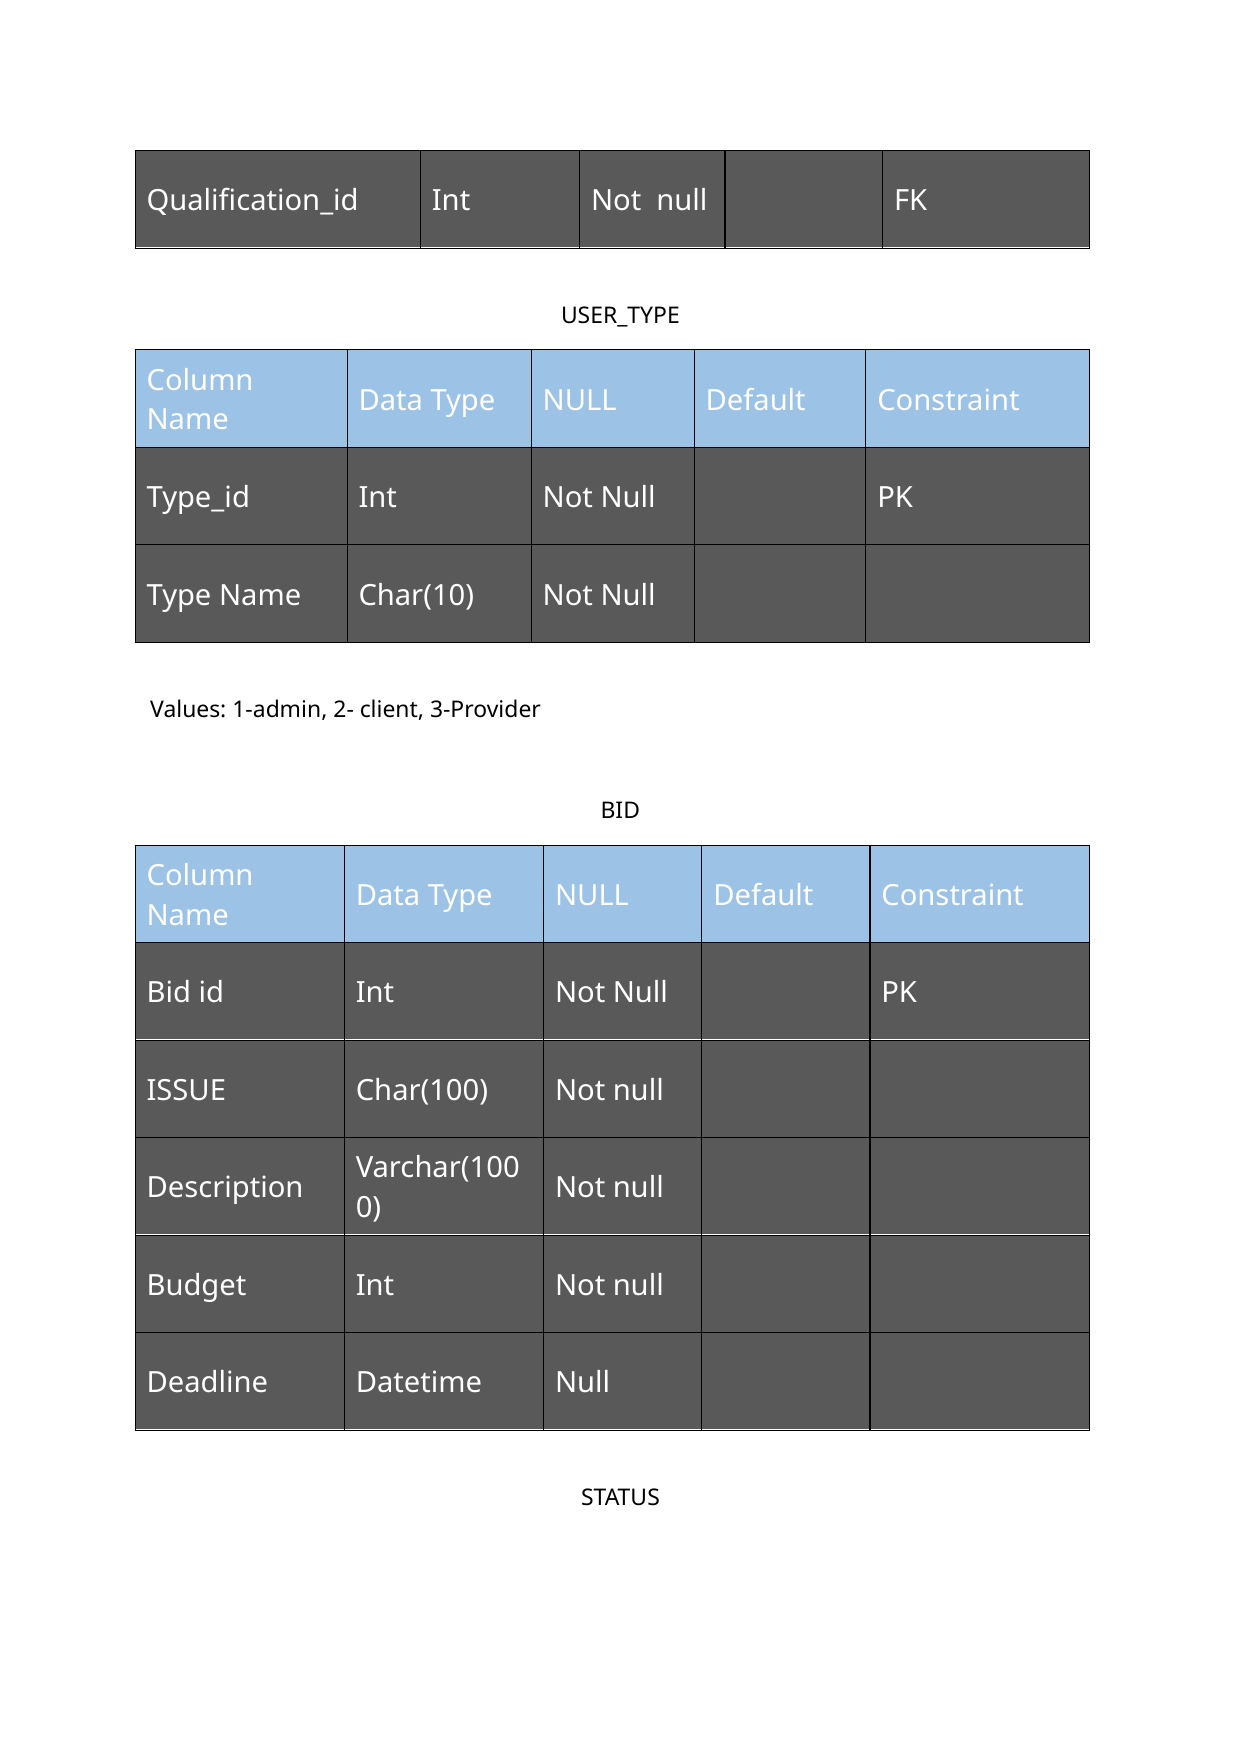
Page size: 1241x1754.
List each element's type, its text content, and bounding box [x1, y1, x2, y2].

table_cell Int [348, 448, 531, 544]
table_cell [871, 1236, 1089, 1332]
table_cell Qualification_id [136, 151, 420, 247]
table_cell [702, 1041, 869, 1137]
table_cell Type_id [136, 448, 347, 544]
table_cell [871, 1138, 1089, 1234]
table_cell Int [345, 943, 543, 1039]
table_cell [871, 1041, 1089, 1137]
table_cell Type Name [136, 545, 347, 642]
table_cell Varchar(1000) [345, 1138, 543, 1234]
table_cell [871, 1333, 1089, 1429]
table_cell Not Null [544, 943, 701, 1039]
table_header NULL [532, 350, 694, 447]
table_cell Not null [580, 151, 724, 247]
text Values: 1-admin, 2- client, 3-Provider [150, 693, 1090, 724]
table_cell ISSUE [136, 1041, 344, 1137]
text USER_TYPE [150, 299, 1090, 330]
table_cell Datetime [345, 1333, 543, 1429]
table_cell Not null [544, 1041, 701, 1137]
table_cell Int [345, 1236, 543, 1332]
table_cell PK [871, 943, 1089, 1039]
table_header Data Type [348, 350, 531, 447]
text STATUS [150, 1481, 1090, 1512]
table_cell Not null [544, 1138, 701, 1234]
table_cell Bid id [136, 943, 344, 1039]
table_cell Int [421, 151, 579, 247]
table_cell [702, 943, 869, 1039]
table_cell FK [883, 151, 1089, 247]
table_cell [695, 545, 865, 642]
table_header Constraint [871, 846, 1089, 942]
table_cell Budget [136, 1236, 344, 1332]
table_header Data Type [345, 846, 543, 942]
table_cell Not Null [532, 545, 694, 642]
table_header NULL [544, 846, 701, 942]
table_cell Char(100) [345, 1041, 543, 1137]
table_cell Not null [544, 1236, 701, 1332]
table_header Default [695, 350, 865, 447]
table_cell [702, 1138, 869, 1234]
table_cell [702, 1333, 869, 1429]
table_cell [702, 1236, 869, 1332]
text BID [150, 794, 1090, 825]
table_cell Null [544, 1333, 701, 1429]
table_header Constraint [866, 350, 1089, 447]
table_cell Char(10) [348, 545, 531, 642]
table_cell Deadline [136, 1333, 344, 1429]
table_header Column Name [136, 350, 347, 447]
table_header Column Name [136, 846, 344, 942]
table_cell [726, 151, 882, 247]
table_cell Description [136, 1138, 344, 1234]
table_header Default [702, 846, 869, 942]
table_cell PK [866, 448, 1089, 544]
table_cell [695, 448, 865, 544]
table_cell Not Null [532, 448, 694, 544]
table_cell [866, 545, 1089, 642]
